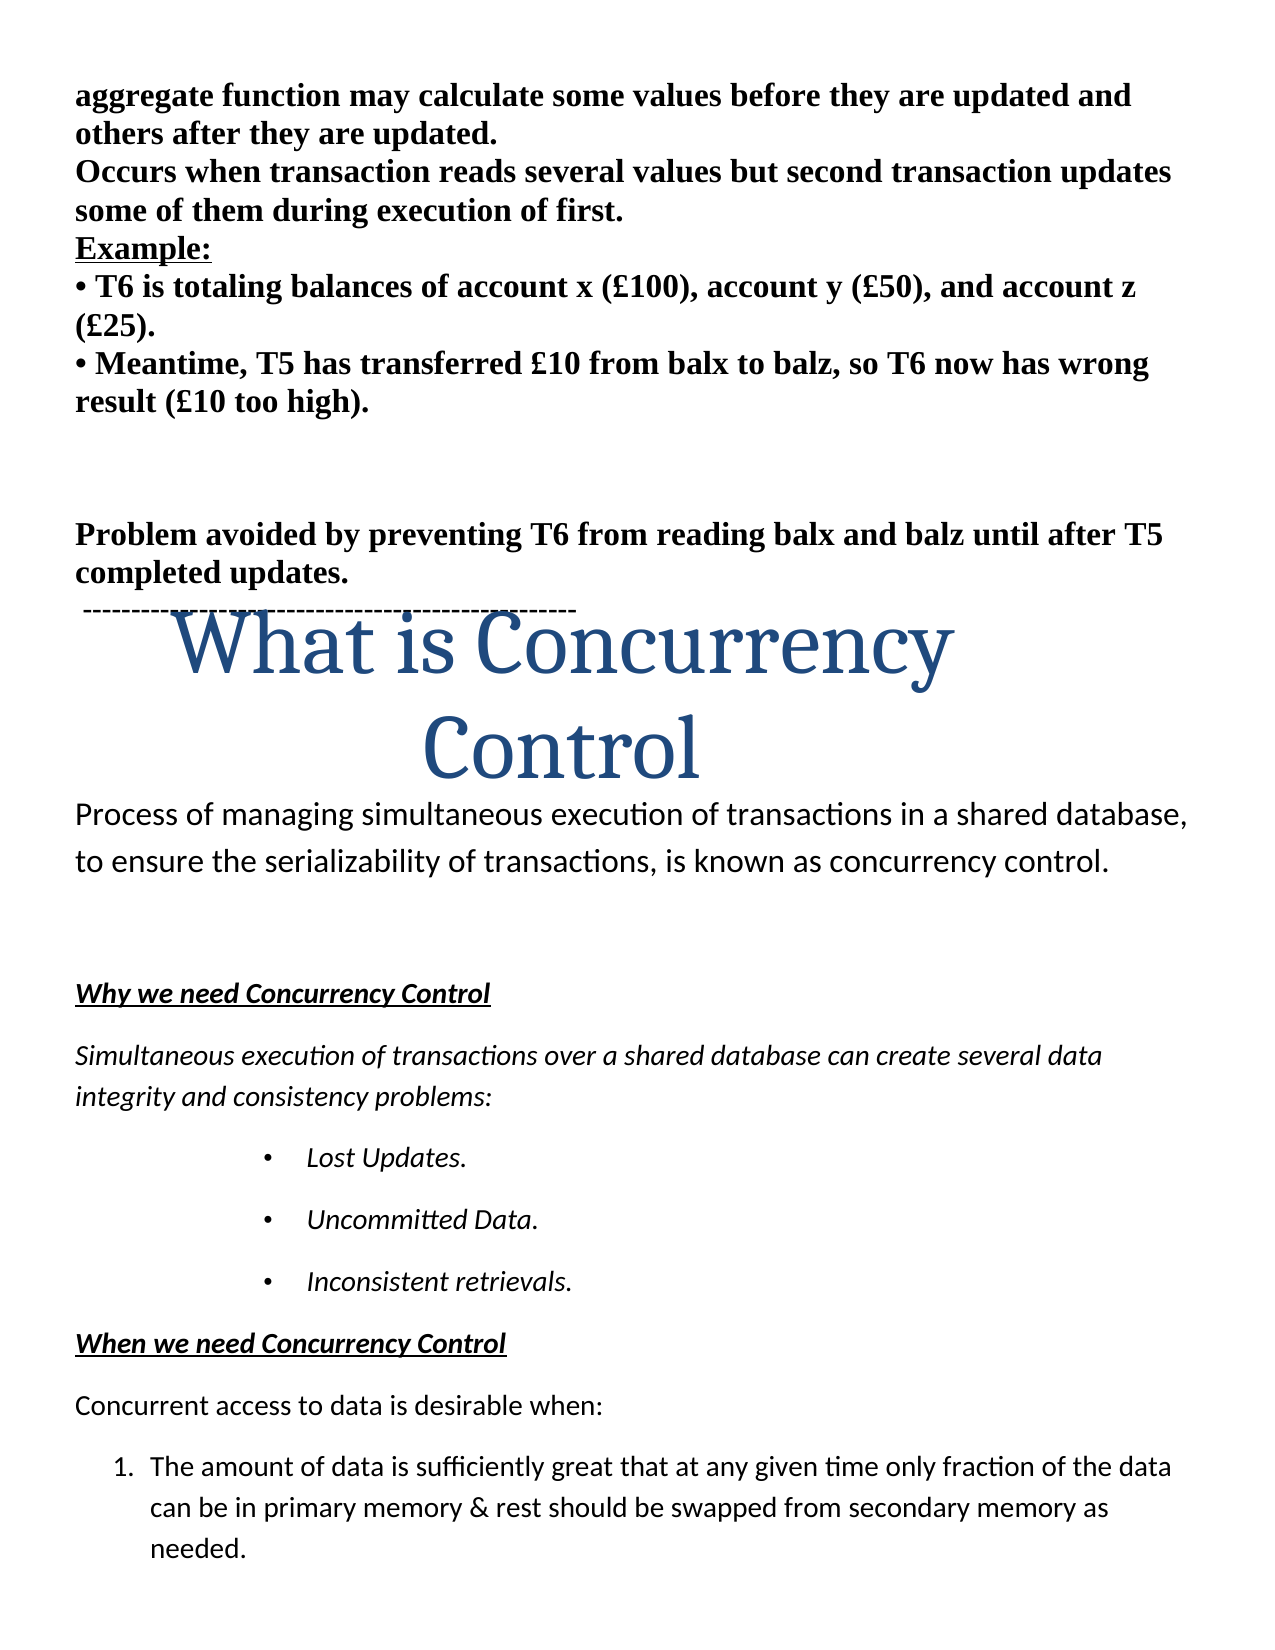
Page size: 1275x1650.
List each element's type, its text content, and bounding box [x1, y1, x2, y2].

text Simultaneous execution of transactions over a shared database can create several data integrity and consistency problems: [75, 1037, 1200, 1113]
text Process of managing simultaneous execution of transactions in a shared database, to ensure the serializability of transactions, is known as concurrency control. [75, 793, 1200, 881]
text Problem avoided by preventing T6 from reading balx and balz until after T5 completed updates. [75, 514, 1200, 591]
text Example: [75, 228, 1200, 267]
list Uncommitted Data. [262, 1201, 1200, 1237]
list The amount of data is sufficiently great that at any given time only fraction of the data can be in primary memory & rest should be swapped from secondary memory as needed. [112, 1448, 1200, 1566]
text Occurs when transaction reads several values but second transaction updates some of them during execution of first. [75, 152, 1200, 228]
text Why we need Concurrency Control [75, 975, 1200, 1011]
text • Meantime, T5 has transferred £10 from balx to balz, so T6 now has wrong result (£10 too high). [75, 343, 1200, 420]
list Lost Updates. [262, 1139, 1200, 1175]
text When we need Concurrency Control [75, 1325, 1200, 1360]
text • T6 is totaling balances of account x (£100), account y (£50), and account z (£25). [75, 267, 1200, 343]
list Inconsistent retrievals. [262, 1263, 1200, 1299]
text --------------------------------------------------- [75, 591, 1200, 624]
text Concurrent access to data is desirable when: [75, 1387, 1200, 1422]
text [75, 75, 1200, 152]
